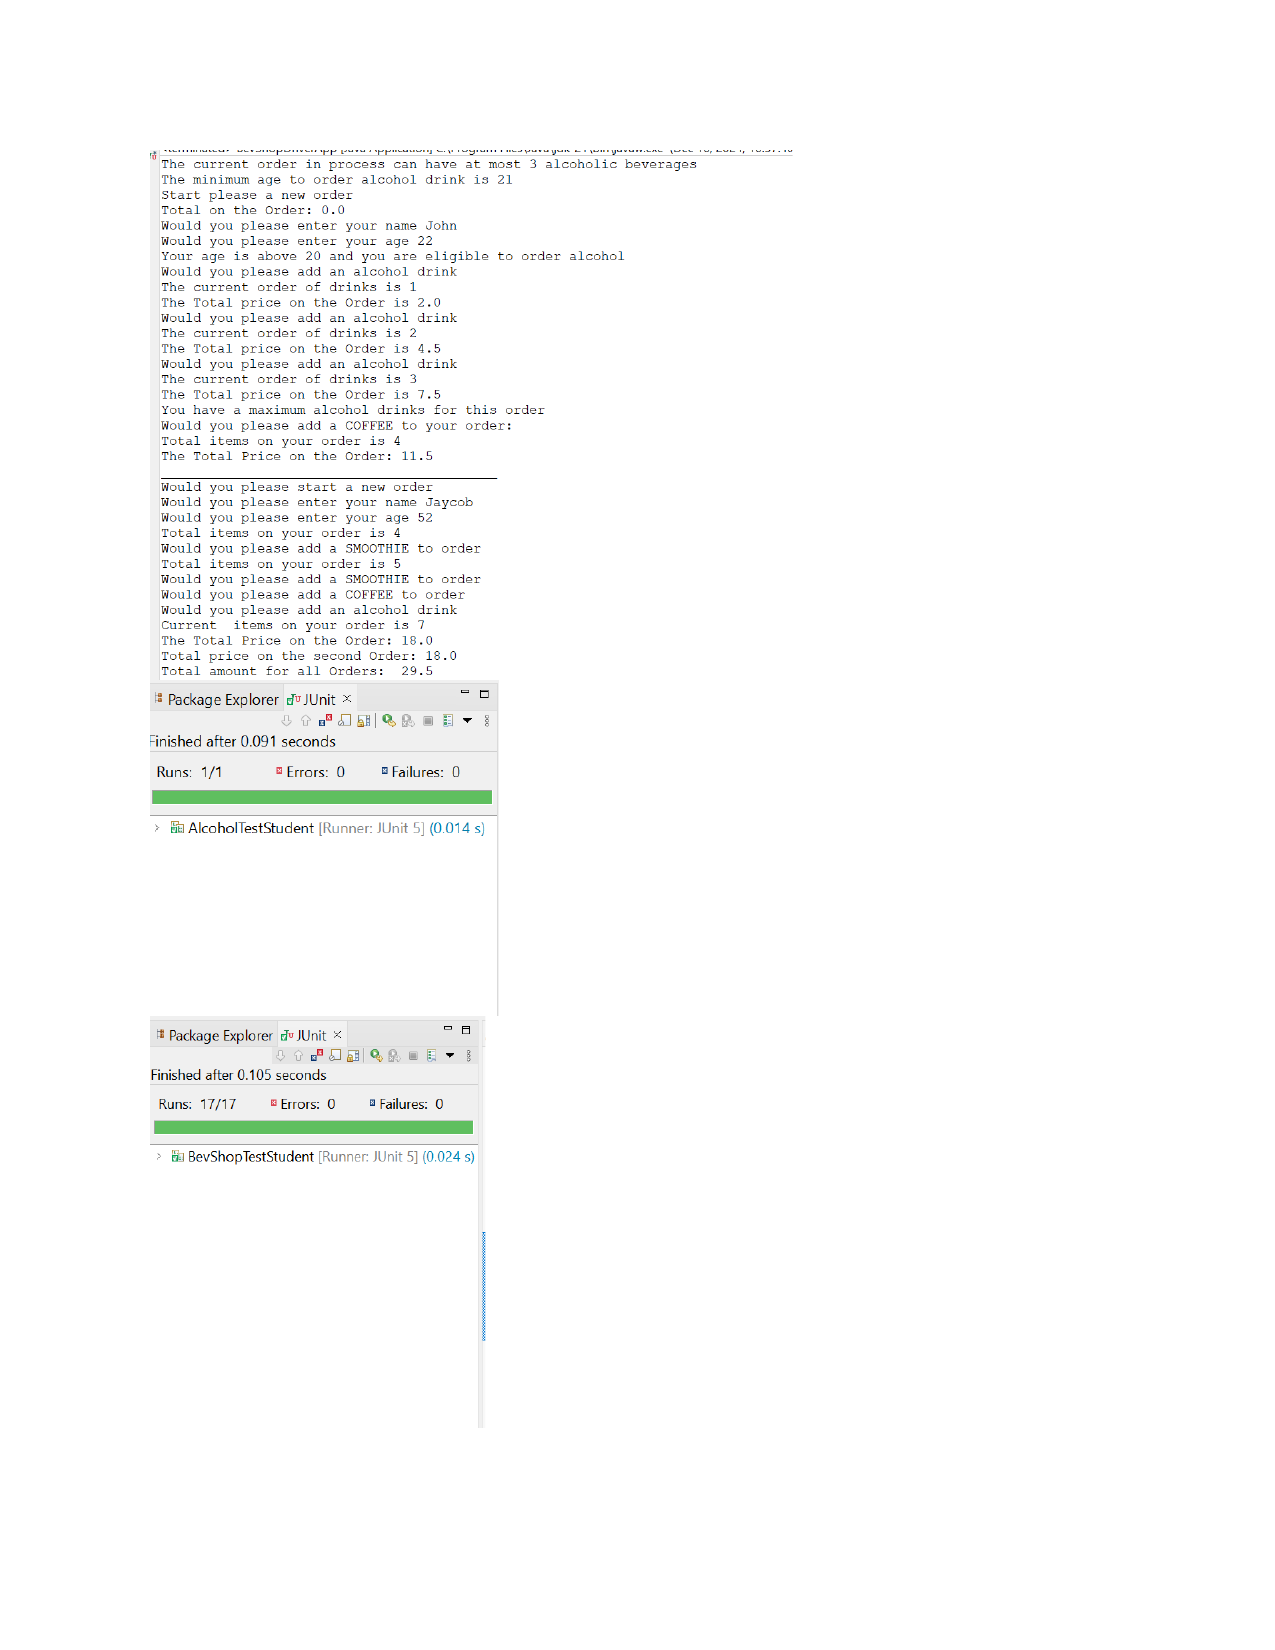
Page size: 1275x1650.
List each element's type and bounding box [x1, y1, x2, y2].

picture [150, 150, 793, 1428]
